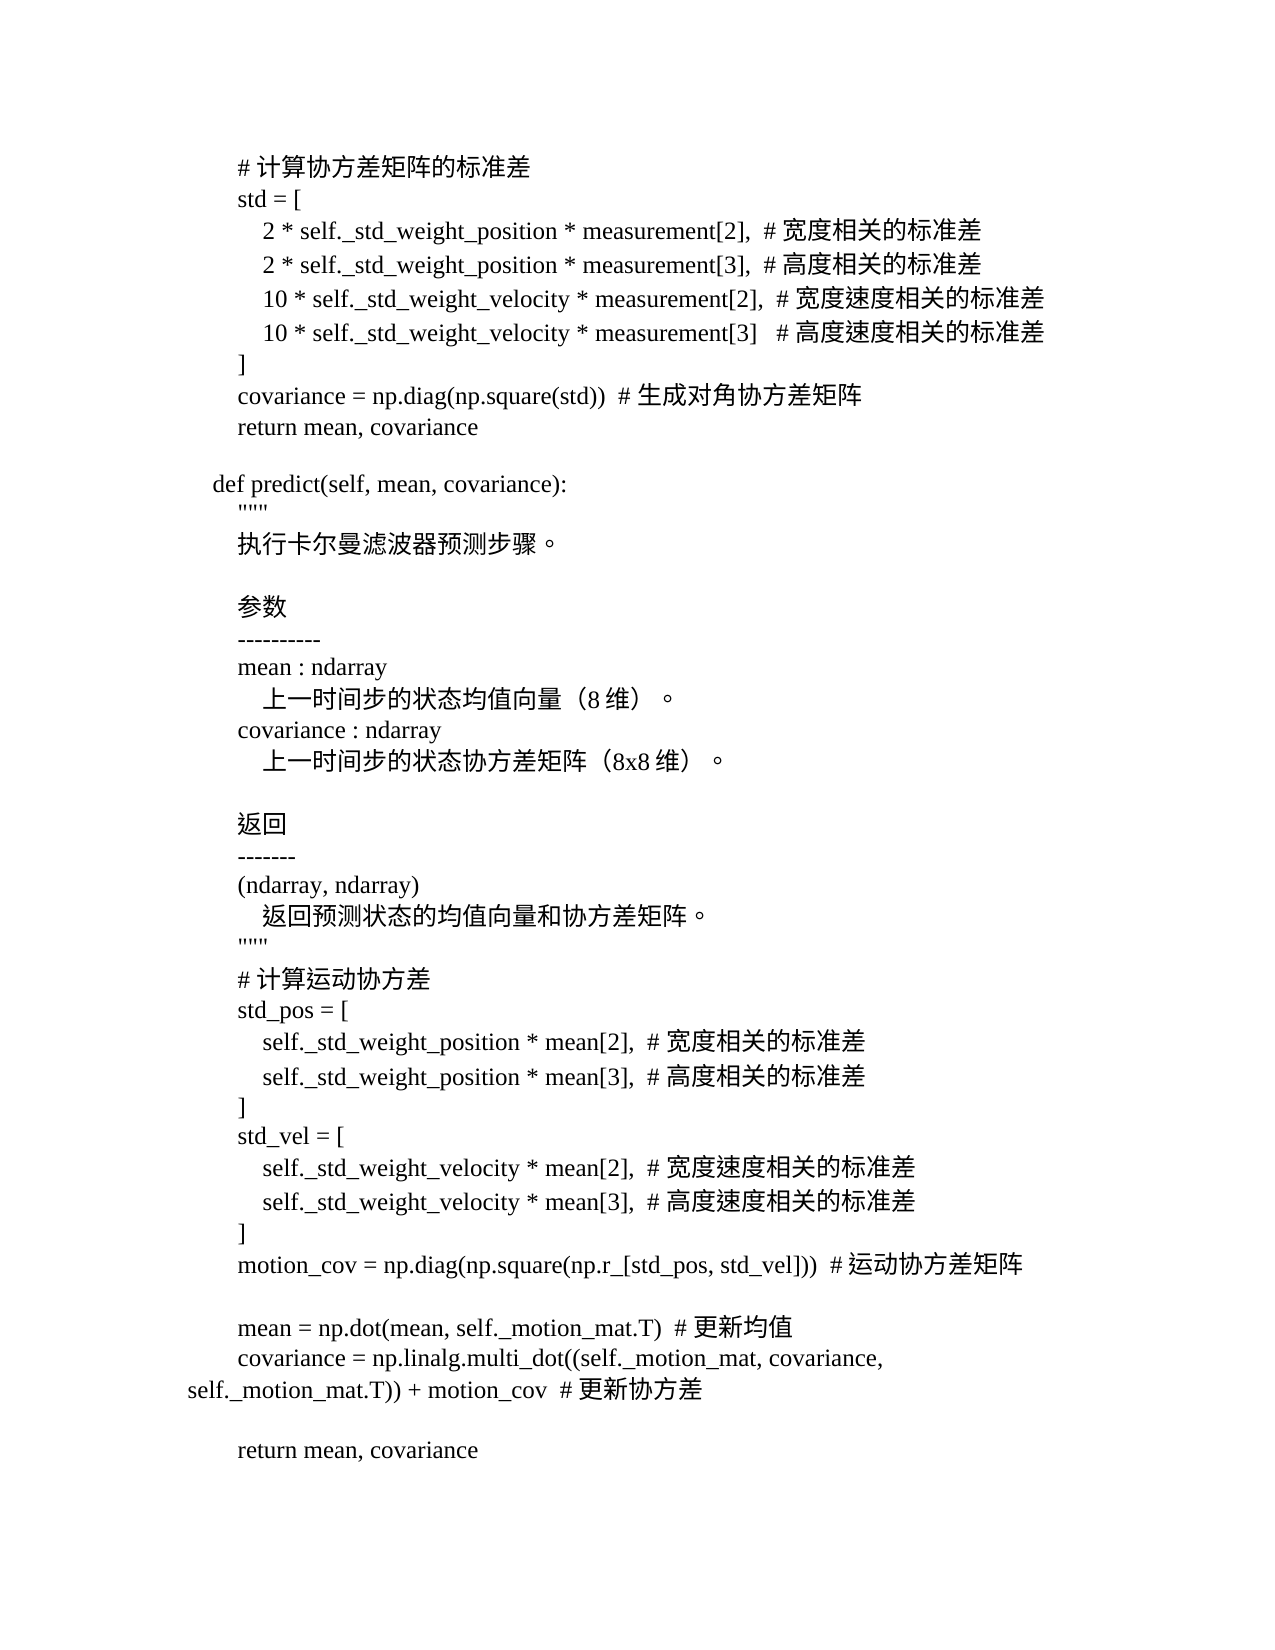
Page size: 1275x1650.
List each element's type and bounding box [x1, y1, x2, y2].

text [187, 150, 1087, 1492]
